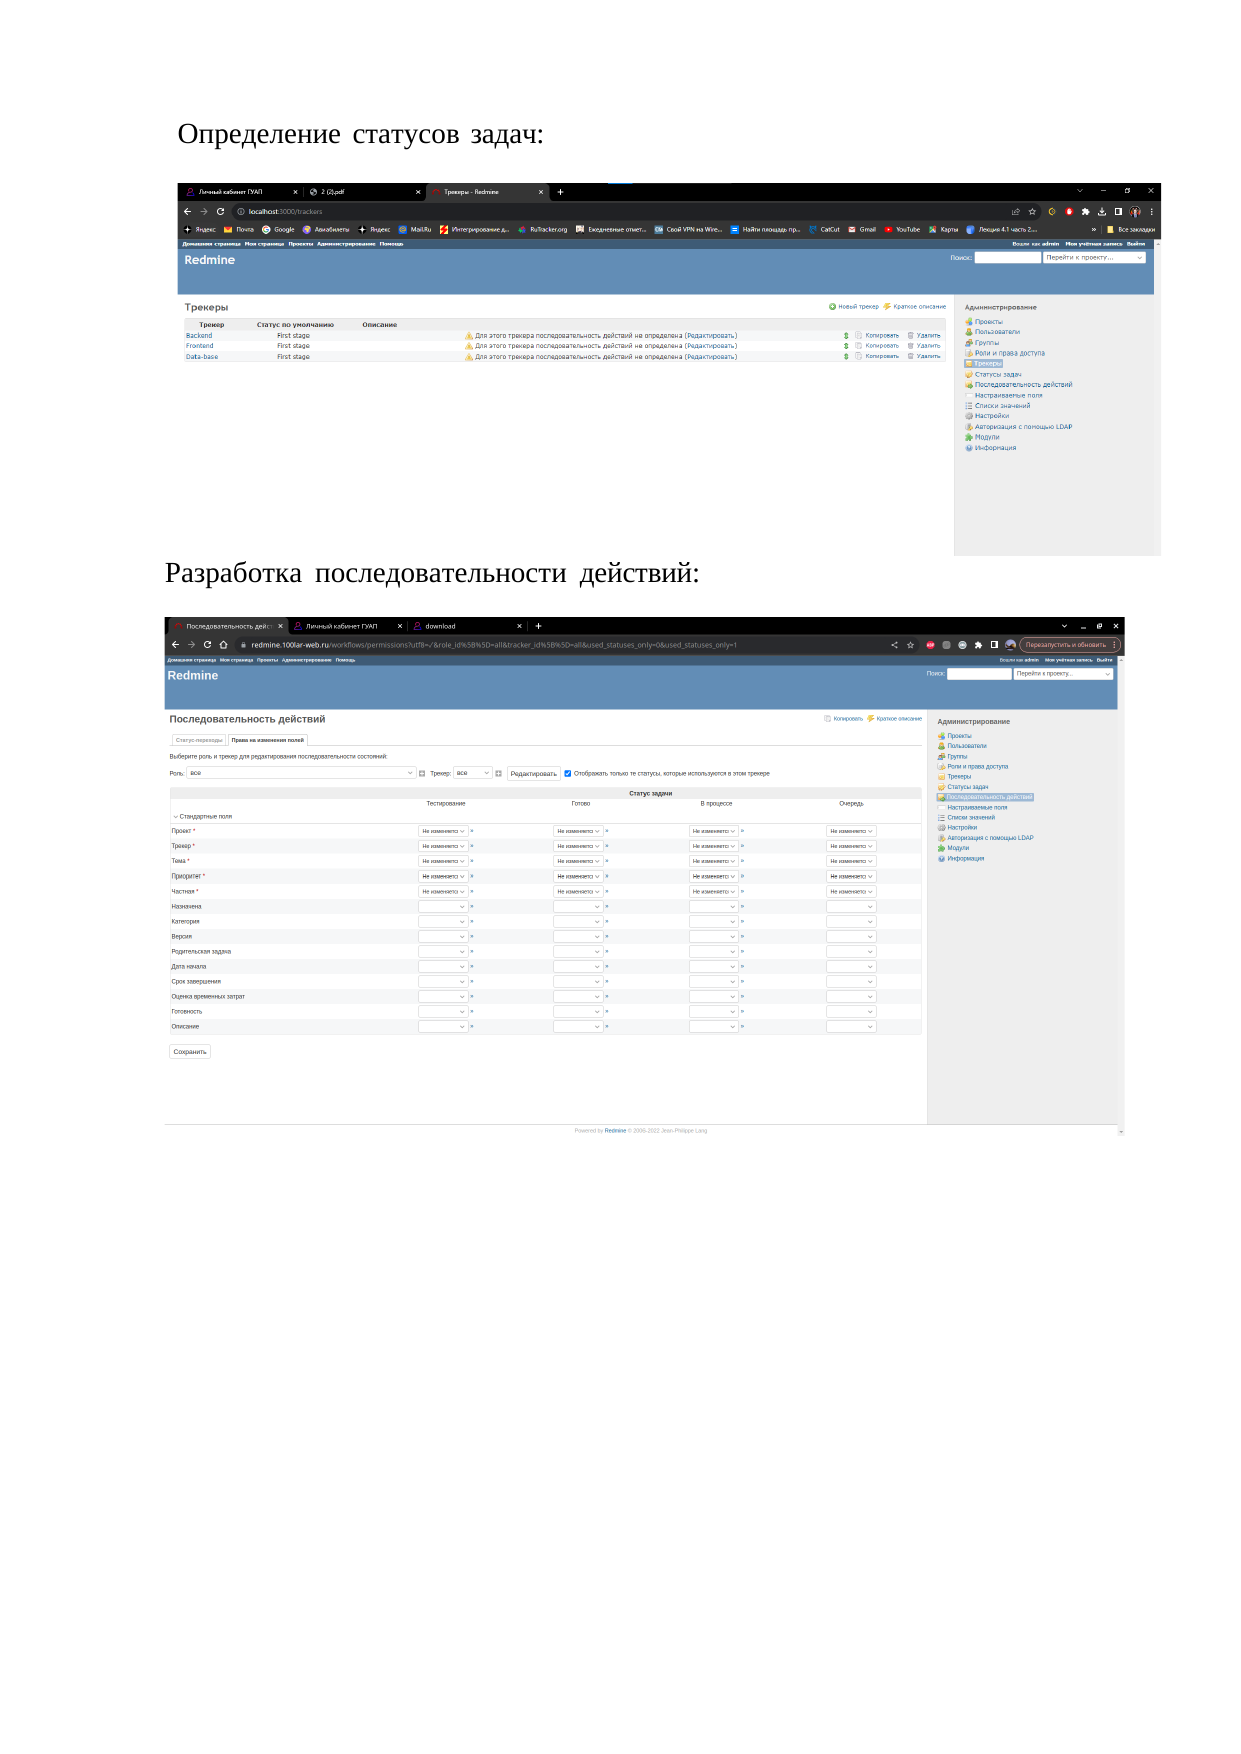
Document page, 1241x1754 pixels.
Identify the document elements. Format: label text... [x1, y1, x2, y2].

text Разработка последовательности действий: [164, 555, 1171, 589]
picture [177, 183, 1162, 556]
text Определение статусов задач: [177, 117, 1171, 150]
picture [164, 617, 1125, 1136]
